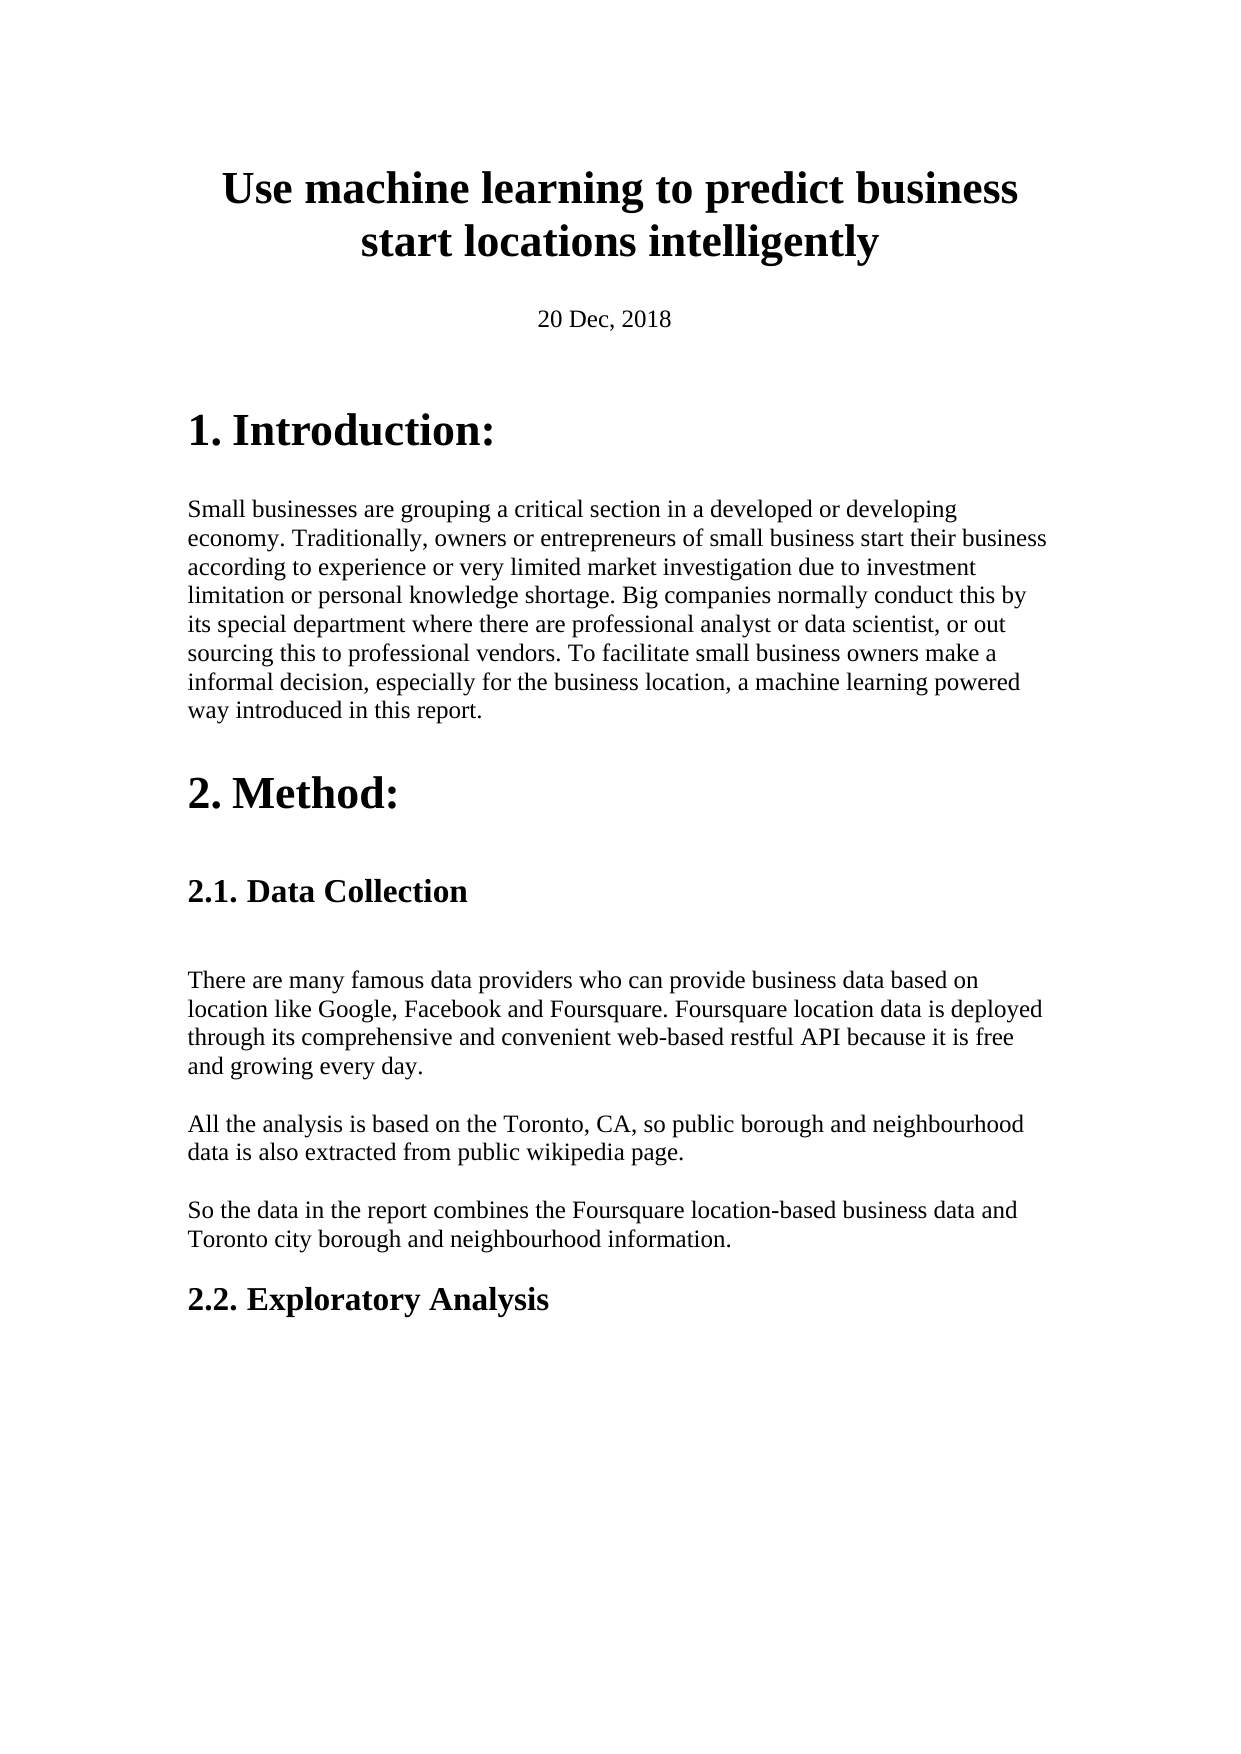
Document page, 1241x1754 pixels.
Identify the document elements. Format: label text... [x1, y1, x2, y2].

text Small businesses are grouping a critical section in a developed or developing economy. Traditionally, owners or entrepreneurs of small business start their business according to experience or very limited market investigation due to investment limitation or personal knowledge shortage. Big companies normally conduct this by its special department where there are professional analyst or data scientist, or out sourcing this to professional vendors. To facilitate small business owners make a informal decision, especially for the business location, a machine learning powered way introduced in this report. [187, 494, 1053, 724]
subtitle Use machine learning to predict business start locations intelligently [187, 160, 1053, 266]
subtitle Introduction: [187, 403, 1053, 455]
subtitle Method: [187, 766, 1053, 818]
text There are many famous data providers who can provide business data based on location like Google, Facebook and Foursquare. Foursquare location data is deployed through its comprehensive and convenient web-based restful API because it is free and growing every day. [187, 965, 1053, 1080]
subtitle Data Collection [187, 872, 1053, 910]
text So the data in the report combines the Foursquare location-based business data and Toronto city borough and neighbourhood information. [187, 1195, 1053, 1252]
text All the analysis is based on the Toronto, CA, so public borough and neighbourhood data is also extracted from public wikipedia page. [187, 1109, 1053, 1166]
text 20 Dec, 2018 [494, 304, 1053, 333]
subtitle Exploratory Analysis [187, 1279, 1053, 1318]
